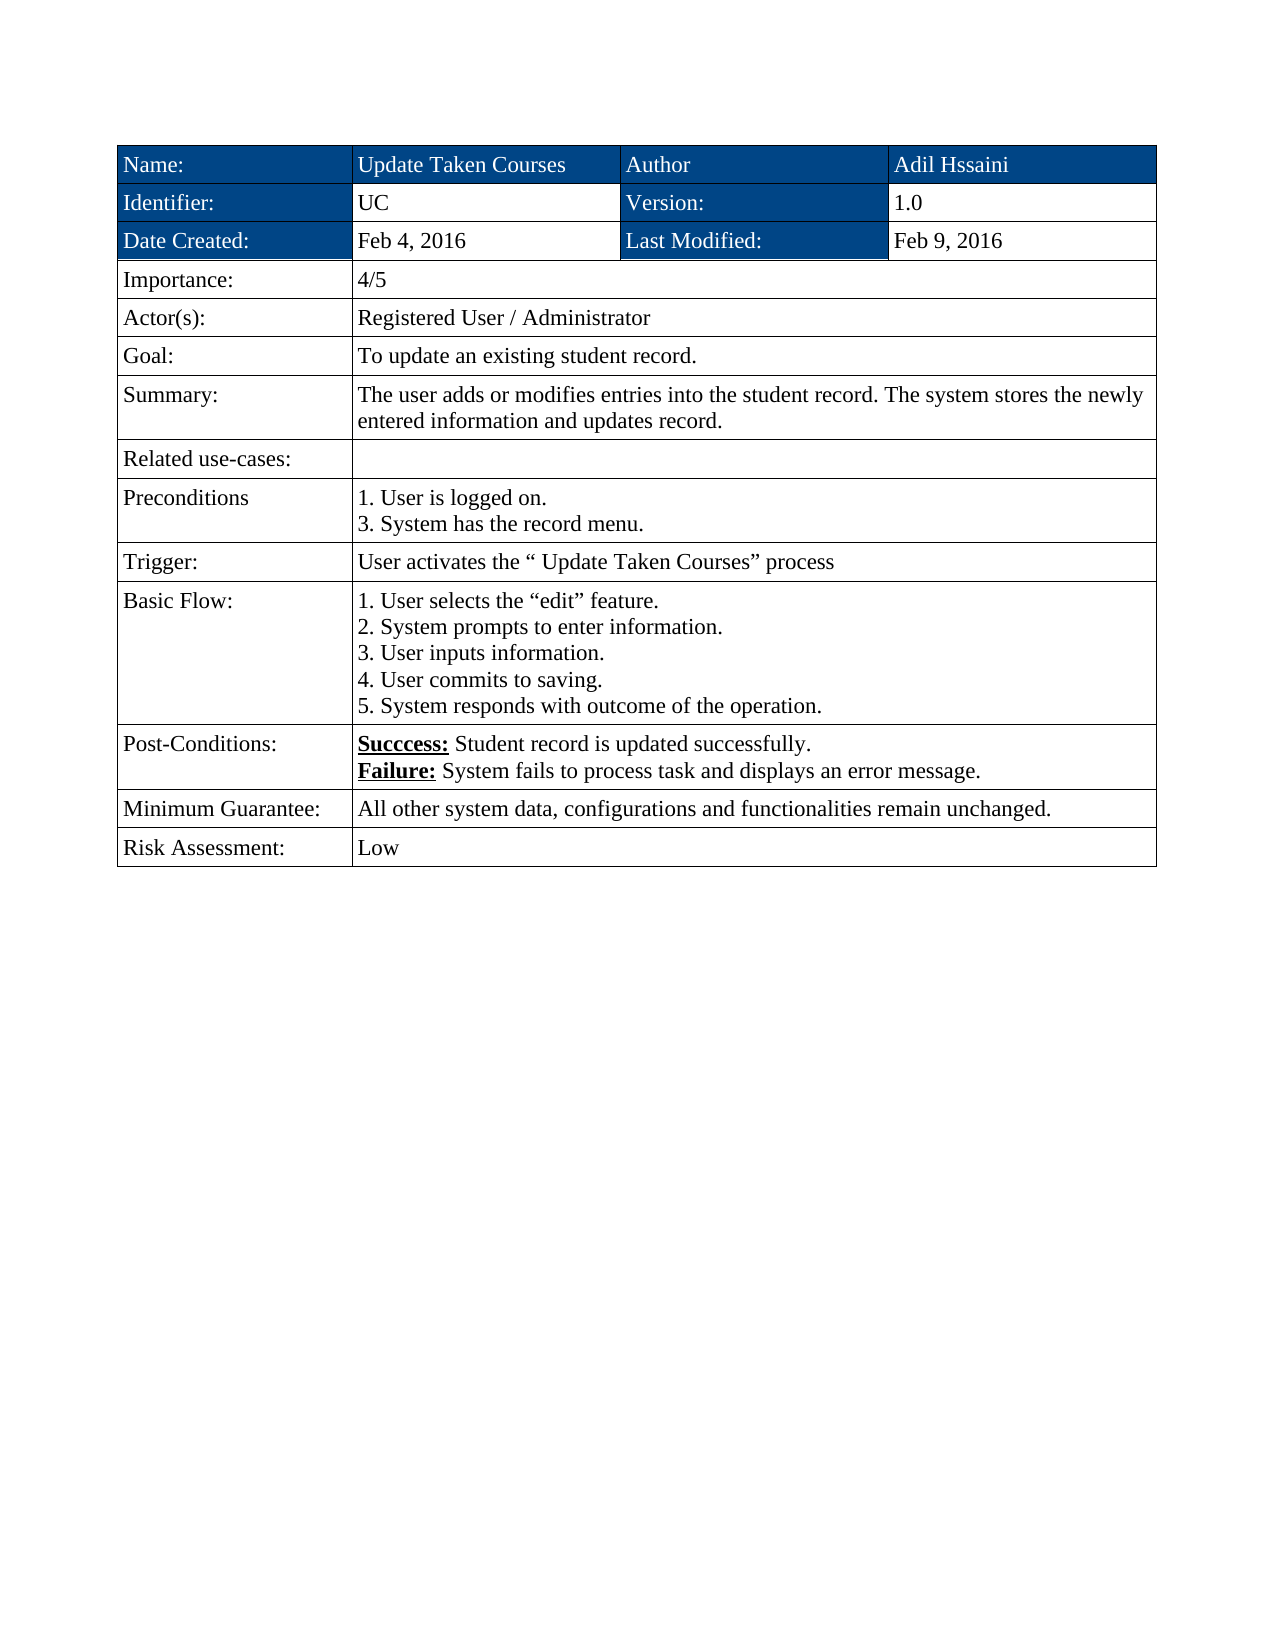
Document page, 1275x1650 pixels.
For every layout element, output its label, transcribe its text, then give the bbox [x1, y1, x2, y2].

table_cell All other system data, configurations and functionalities remain unchanged. [353, 790, 1156, 827]
table_cell Preconditions [118, 479, 352, 542]
table_cell [353, 440, 1156, 477]
table_cell The user adds or modifies entries into the student record. The system stores the newly entered information and updates record. [353, 376, 1156, 439]
table_cell Post-Conditions: [118, 725, 352, 789]
table_cell Low [353, 828, 1156, 866]
table_cell Actor(s): [118, 299, 352, 336]
table_header Name: [118, 146, 352, 183]
table_cell Registered User / Administrator [353, 299, 1156, 336]
table_header Adil Hssaini [889, 146, 1156, 183]
table_cell Importance: [118, 261, 352, 298]
table_cell 1.0 [889, 184, 1156, 221]
table_cell Date Created: [118, 222, 352, 259]
table_cell Goal: [118, 337, 352, 374]
table_header Update Taken Courses [353, 146, 620, 183]
table_cell Succcess: Student record is updated successfully. Failure: System fails to process task and displays an error message. [353, 725, 1156, 789]
table_cell 4/5 [353, 261, 1156, 298]
table_header Author [621, 146, 888, 183]
table_cell Feb 9, 2016 [889, 222, 1156, 259]
table_cell To update an existing student record. [353, 337, 1156, 374]
table_cell Summary: [118, 376, 352, 439]
table_cell 1. User selects the “edit” feature. 2. System prompts to enter information. 3. User inputs information. 4. User commits to saving. 5. System responds with outcome of the operation. [353, 582, 1156, 724]
table_cell Feb 4, 2016 [353, 222, 620, 259]
table_cell Related use-cases: [118, 440, 352, 477]
table_cell Version: [621, 184, 888, 221]
table_cell User activates the “ Update Taken Courses” process [353, 543, 1156, 581]
table_cell Trigger: [118, 543, 352, 581]
table_cell Last Modified: [621, 222, 888, 259]
table_cell Identifier: [118, 184, 352, 221]
table_cell 1. User is logged on. 3. System has the record menu. [353, 479, 1156, 542]
table_cell UC [353, 184, 620, 221]
table_cell Basic Flow: [118, 582, 352, 724]
table_cell Minimum Guarantee: [118, 790, 352, 827]
table_cell Risk Assessment: [118, 828, 352, 866]
